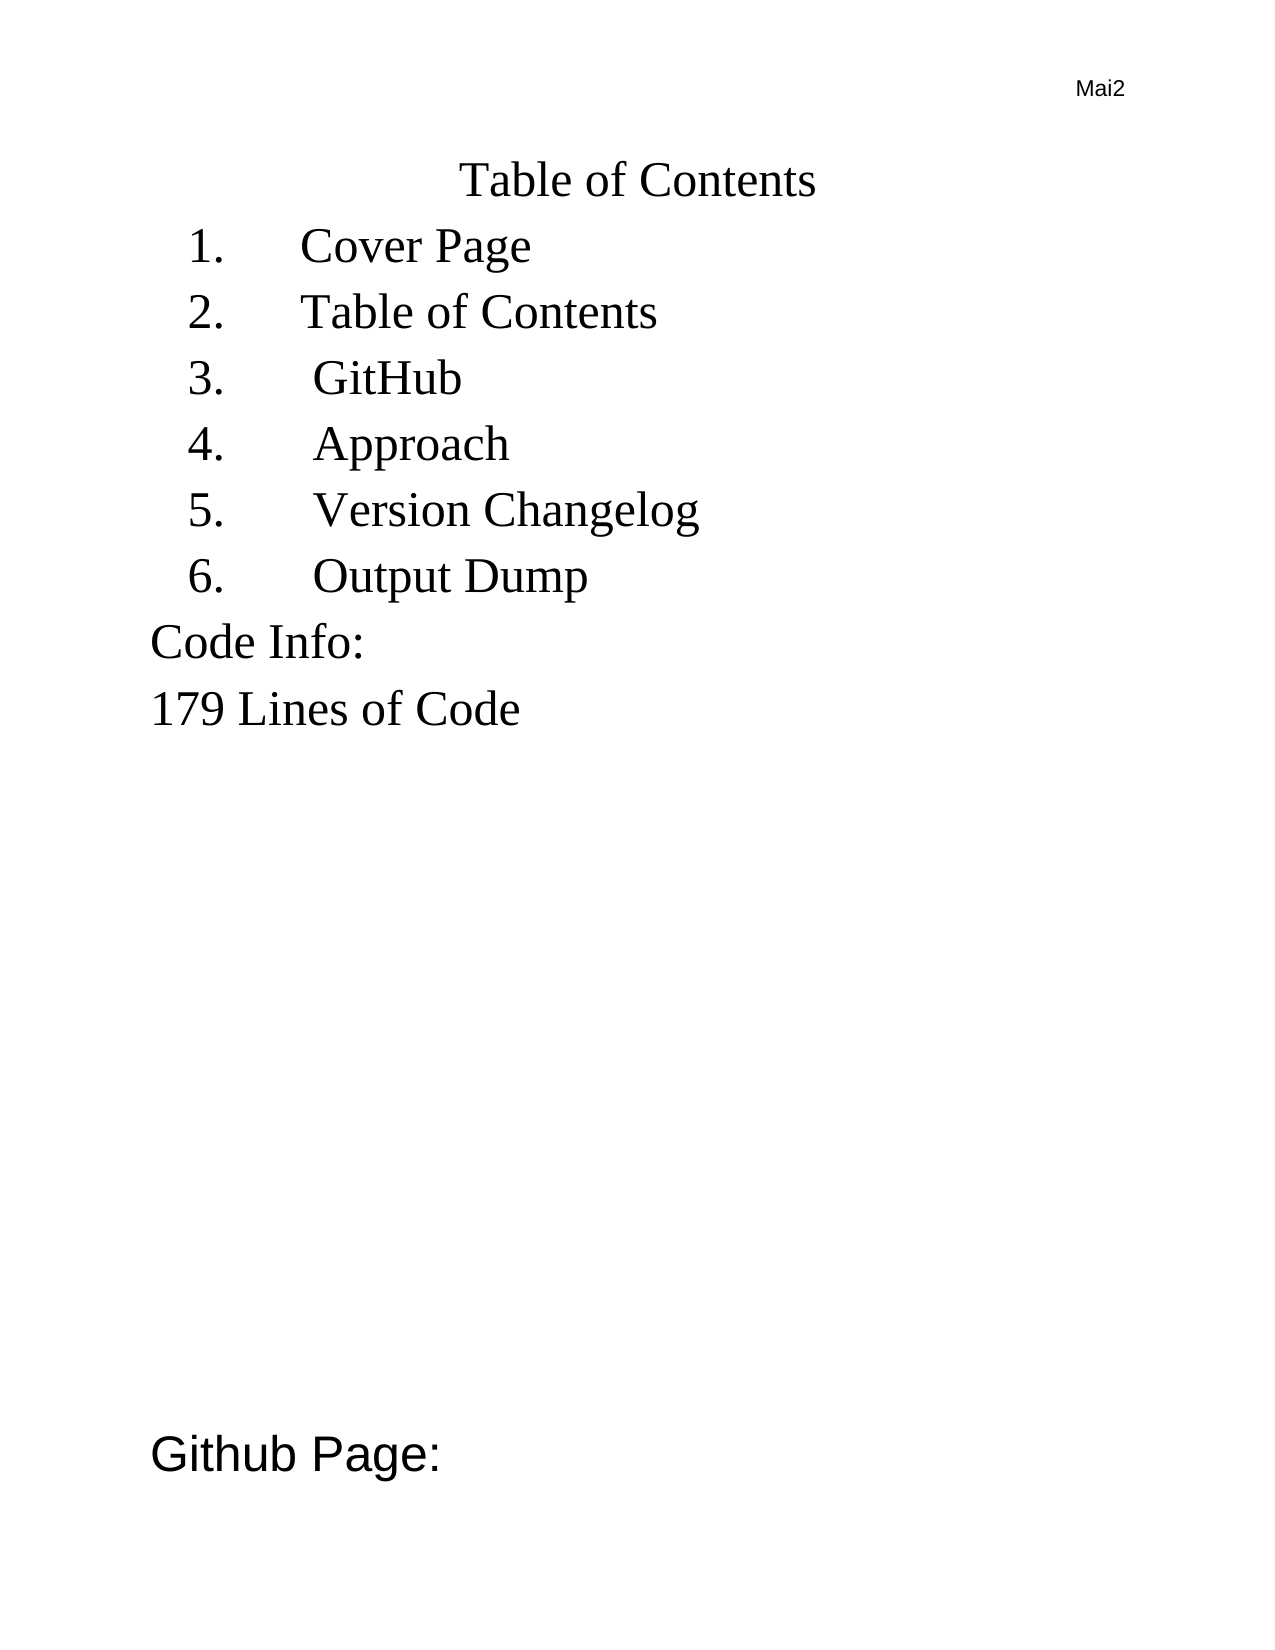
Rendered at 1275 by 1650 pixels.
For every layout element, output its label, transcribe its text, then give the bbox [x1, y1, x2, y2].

list Cover Page [187, 216, 1125, 273]
list Table of Contents [187, 282, 1125, 339]
list Approach [187, 414, 1125, 472]
list Output Dump [187, 546, 1125, 604]
text Github Page: [150, 1425, 1125, 1482]
text Table of Contents [150, 150, 1125, 207]
list Version Changelog [187, 480, 1125, 538]
text Code Info: 179 Lines of Code [150, 612, 1125, 766]
list GitHub [187, 348, 1125, 406]
